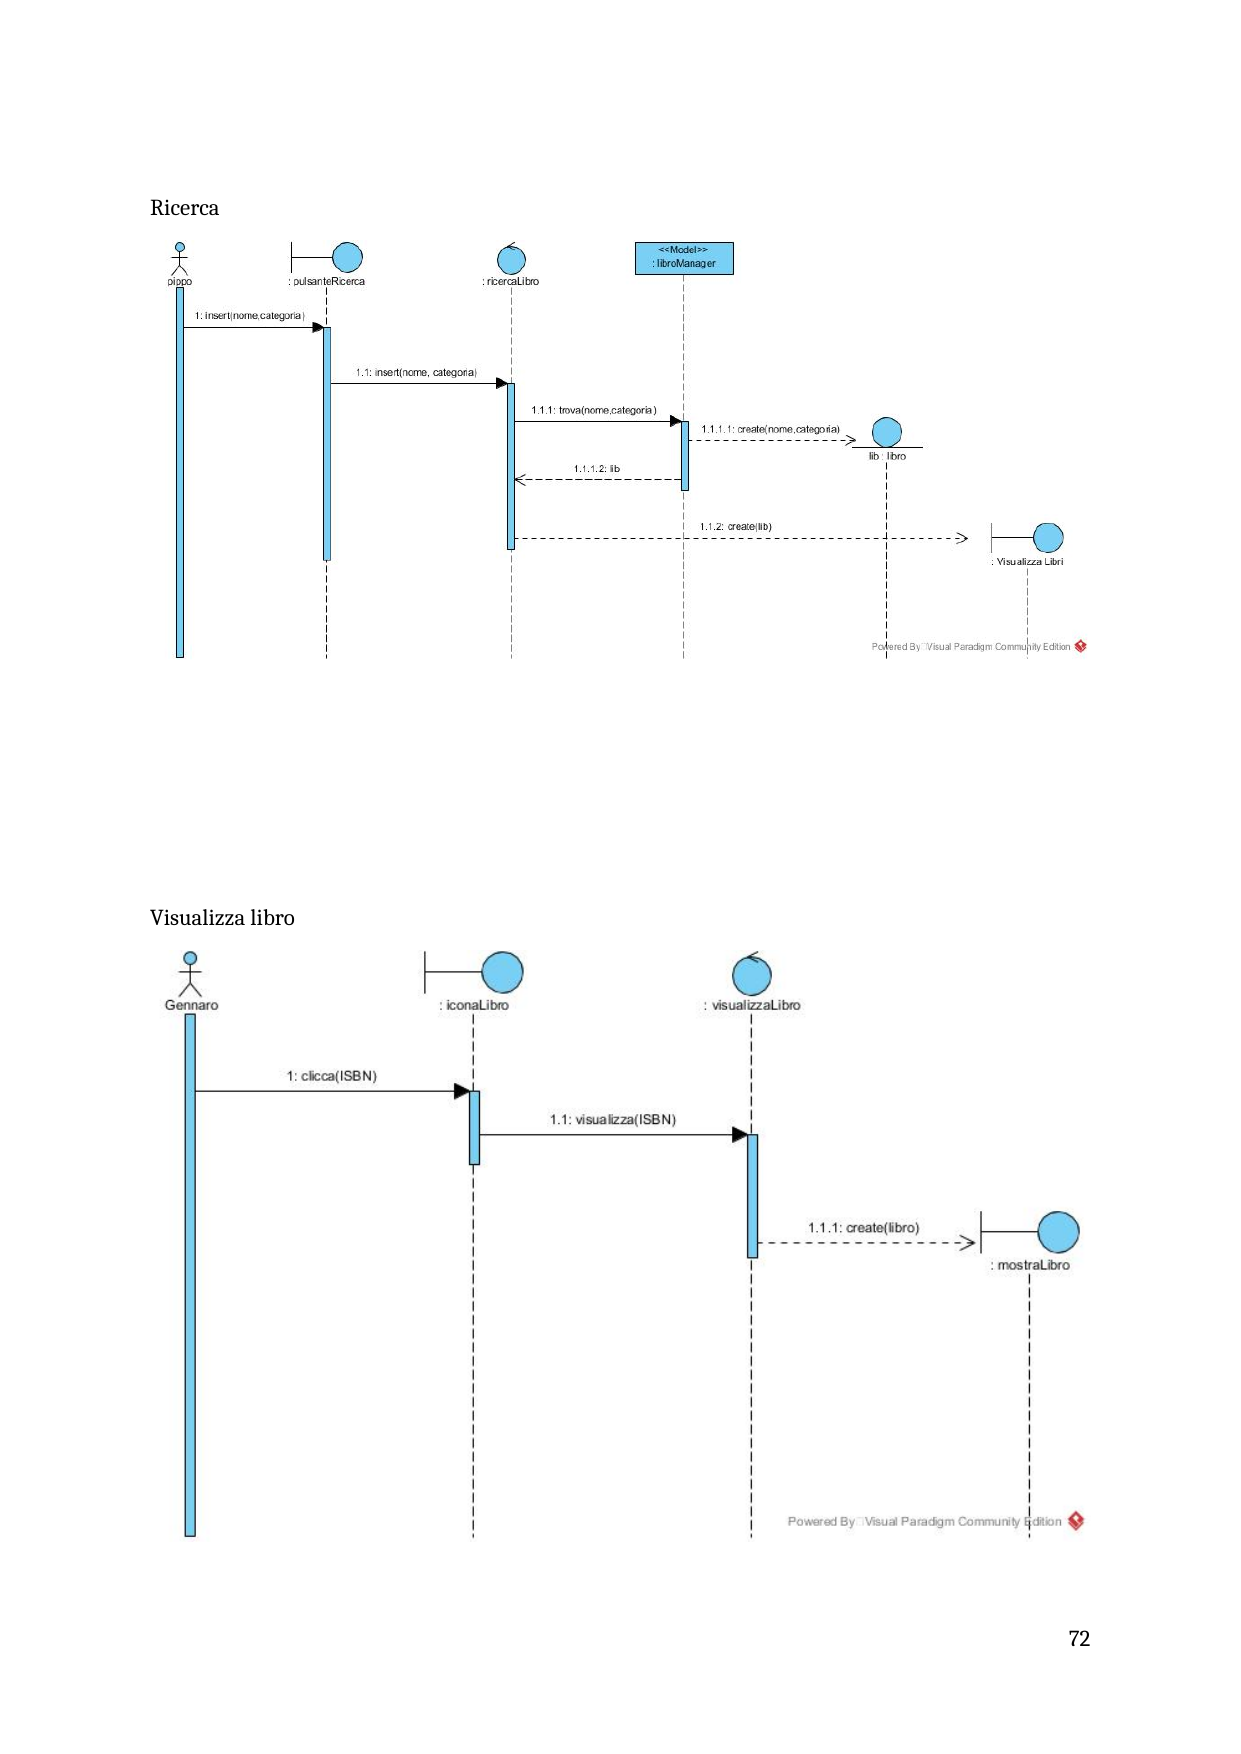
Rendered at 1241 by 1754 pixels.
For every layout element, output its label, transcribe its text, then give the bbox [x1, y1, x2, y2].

picture [150, 950, 1091, 1542]
picture [150, 240, 1091, 661]
text Visualizza libro [150, 905, 1090, 931]
text Ricerca [150, 195, 1090, 221]
